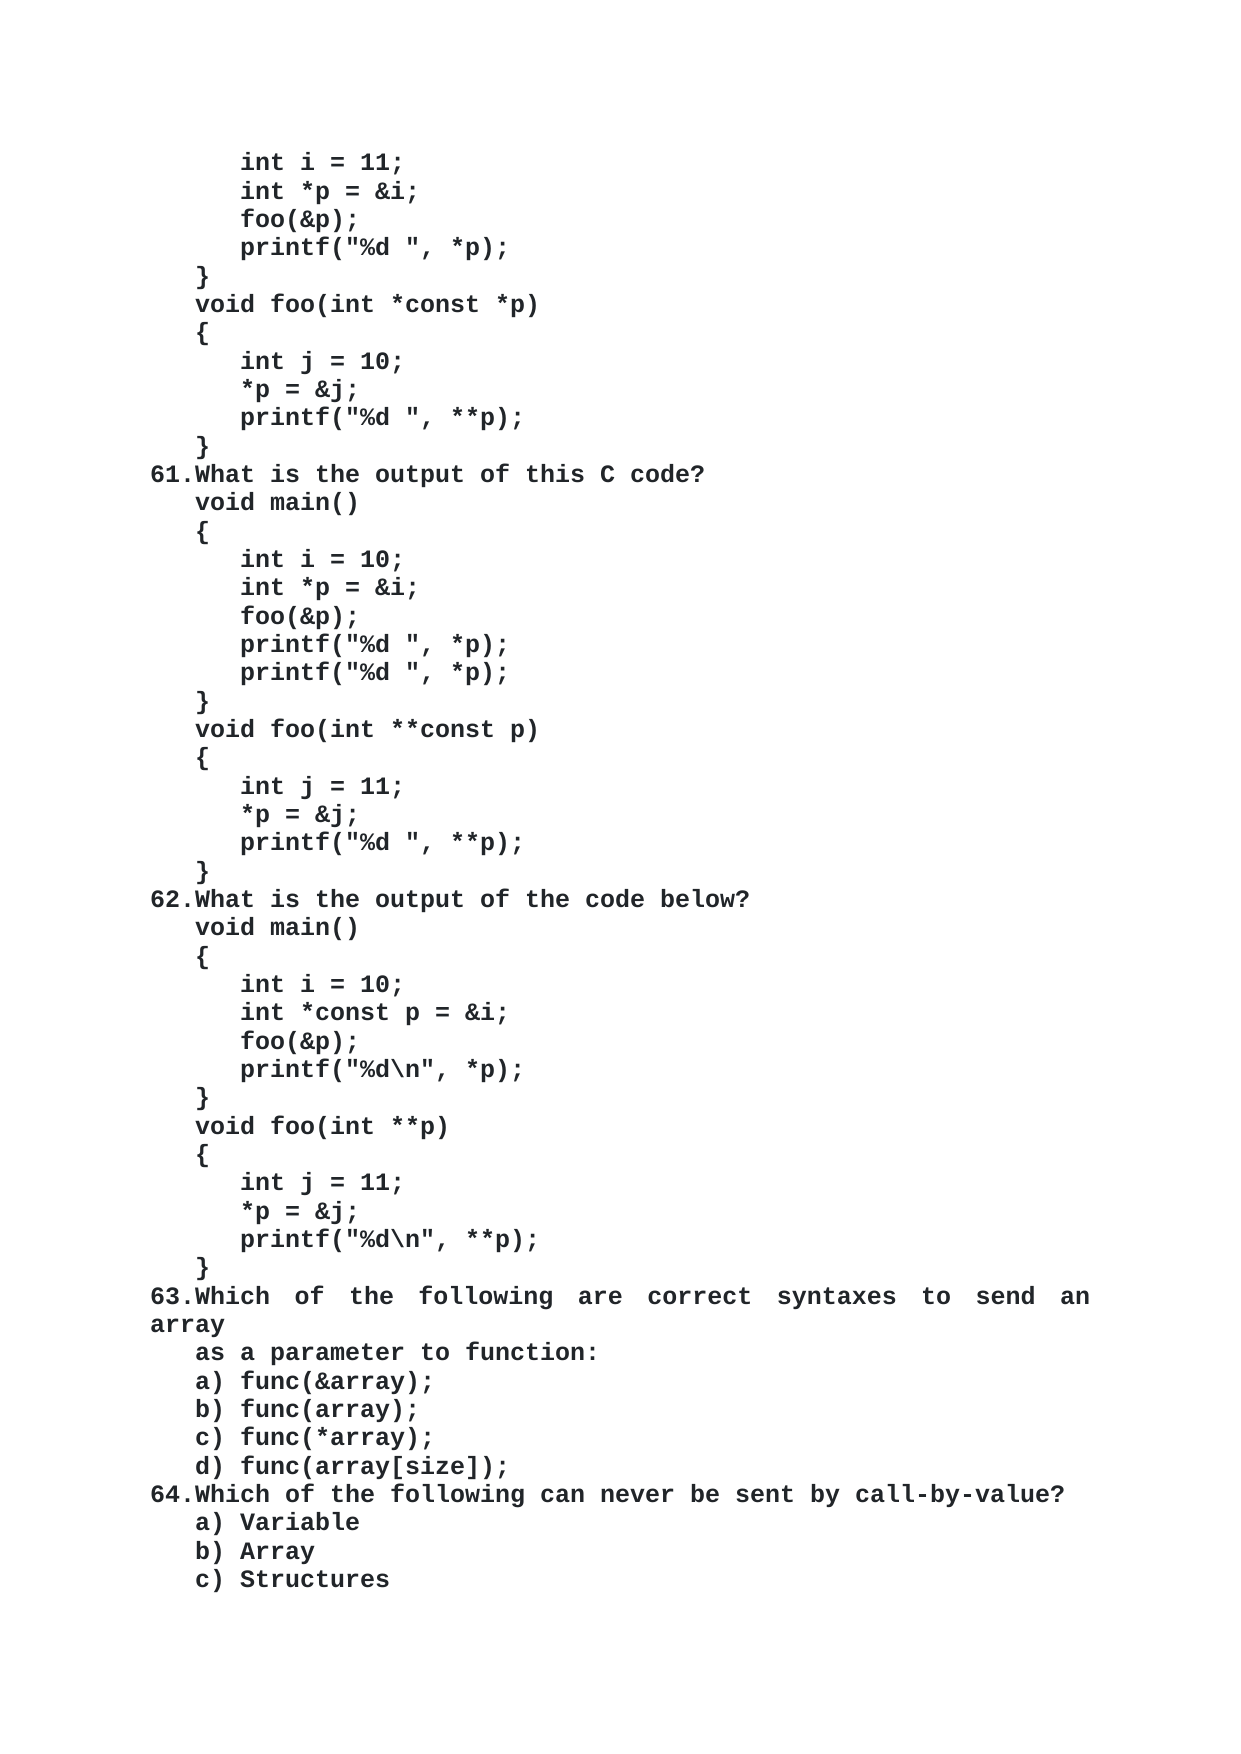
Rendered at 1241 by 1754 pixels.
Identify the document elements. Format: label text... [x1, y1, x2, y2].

text void main() [150, 490, 1090, 518]
text int *p = &i; [150, 178, 1090, 207]
text { [150, 320, 1090, 348]
text printf("%d ", *p); [150, 632, 1090, 660]
text { [150, 518, 1090, 547]
text { [150, 1142, 1090, 1170]
text *p = &j; [150, 802, 1090, 830]
text int j = 10; [150, 348, 1090, 377]
text foo(&p); [150, 207, 1090, 235]
text int *p = &i; [150, 575, 1090, 603]
text as a parameter to function: [150, 1340, 1090, 1368]
text printf("%d\n", **p); [150, 1227, 1090, 1255]
text void main() [150, 915, 1090, 943]
text c) Structures [150, 1567, 1090, 1595]
text void foo(int *const *p) [150, 292, 1090, 320]
text c) func(*array); [150, 1425, 1090, 1453]
text 61.What is the output of this C code? [150, 462, 1090, 490]
text 64.Which of the following can never be sent by call-by-value? [150, 1482, 1090, 1510]
text 63.Which of the following are correct syntaxes to send an array [150, 1283, 1090, 1340]
text } [150, 1085, 1090, 1113]
text a) Variable [150, 1510, 1090, 1538]
text printf("%d\n", *p); [150, 1057, 1090, 1085]
text int i = 11; [150, 150, 1090, 178]
text b) func(array); [150, 1397, 1090, 1425]
text } [150, 263, 1090, 292]
text printf("%d ", *p); [150, 660, 1090, 688]
text int j = 11; [150, 1170, 1090, 1198]
text int *const p = &i; [150, 1000, 1090, 1028]
text { [150, 745, 1090, 773]
text *p = &j; [150, 1198, 1090, 1227]
text d) func(array[size]); [150, 1453, 1090, 1482]
text } [150, 433, 1090, 462]
text b) Array [150, 1538, 1090, 1567]
text 62.What is the output of the code below? [150, 887, 1090, 915]
text void foo(int **p) [150, 1113, 1090, 1142]
text } [150, 858, 1090, 887]
text void foo(int **const p) [150, 717, 1090, 745]
text foo(&p); [150, 603, 1090, 632]
text } [150, 688, 1090, 717]
text printf("%d ", **p); [150, 405, 1090, 433]
text int i = 10; [150, 972, 1090, 1000]
text { [150, 943, 1090, 972]
text int i = 10; [150, 547, 1090, 575]
text printf("%d ", *p); [150, 235, 1090, 263]
text *p = &j; [150, 377, 1090, 405]
text int j = 11; [150, 773, 1090, 802]
text a) func(&array); [150, 1368, 1090, 1397]
text printf("%d ", **p); [150, 830, 1090, 858]
text foo(&p); [150, 1028, 1090, 1057]
text } [150, 1255, 1090, 1283]
